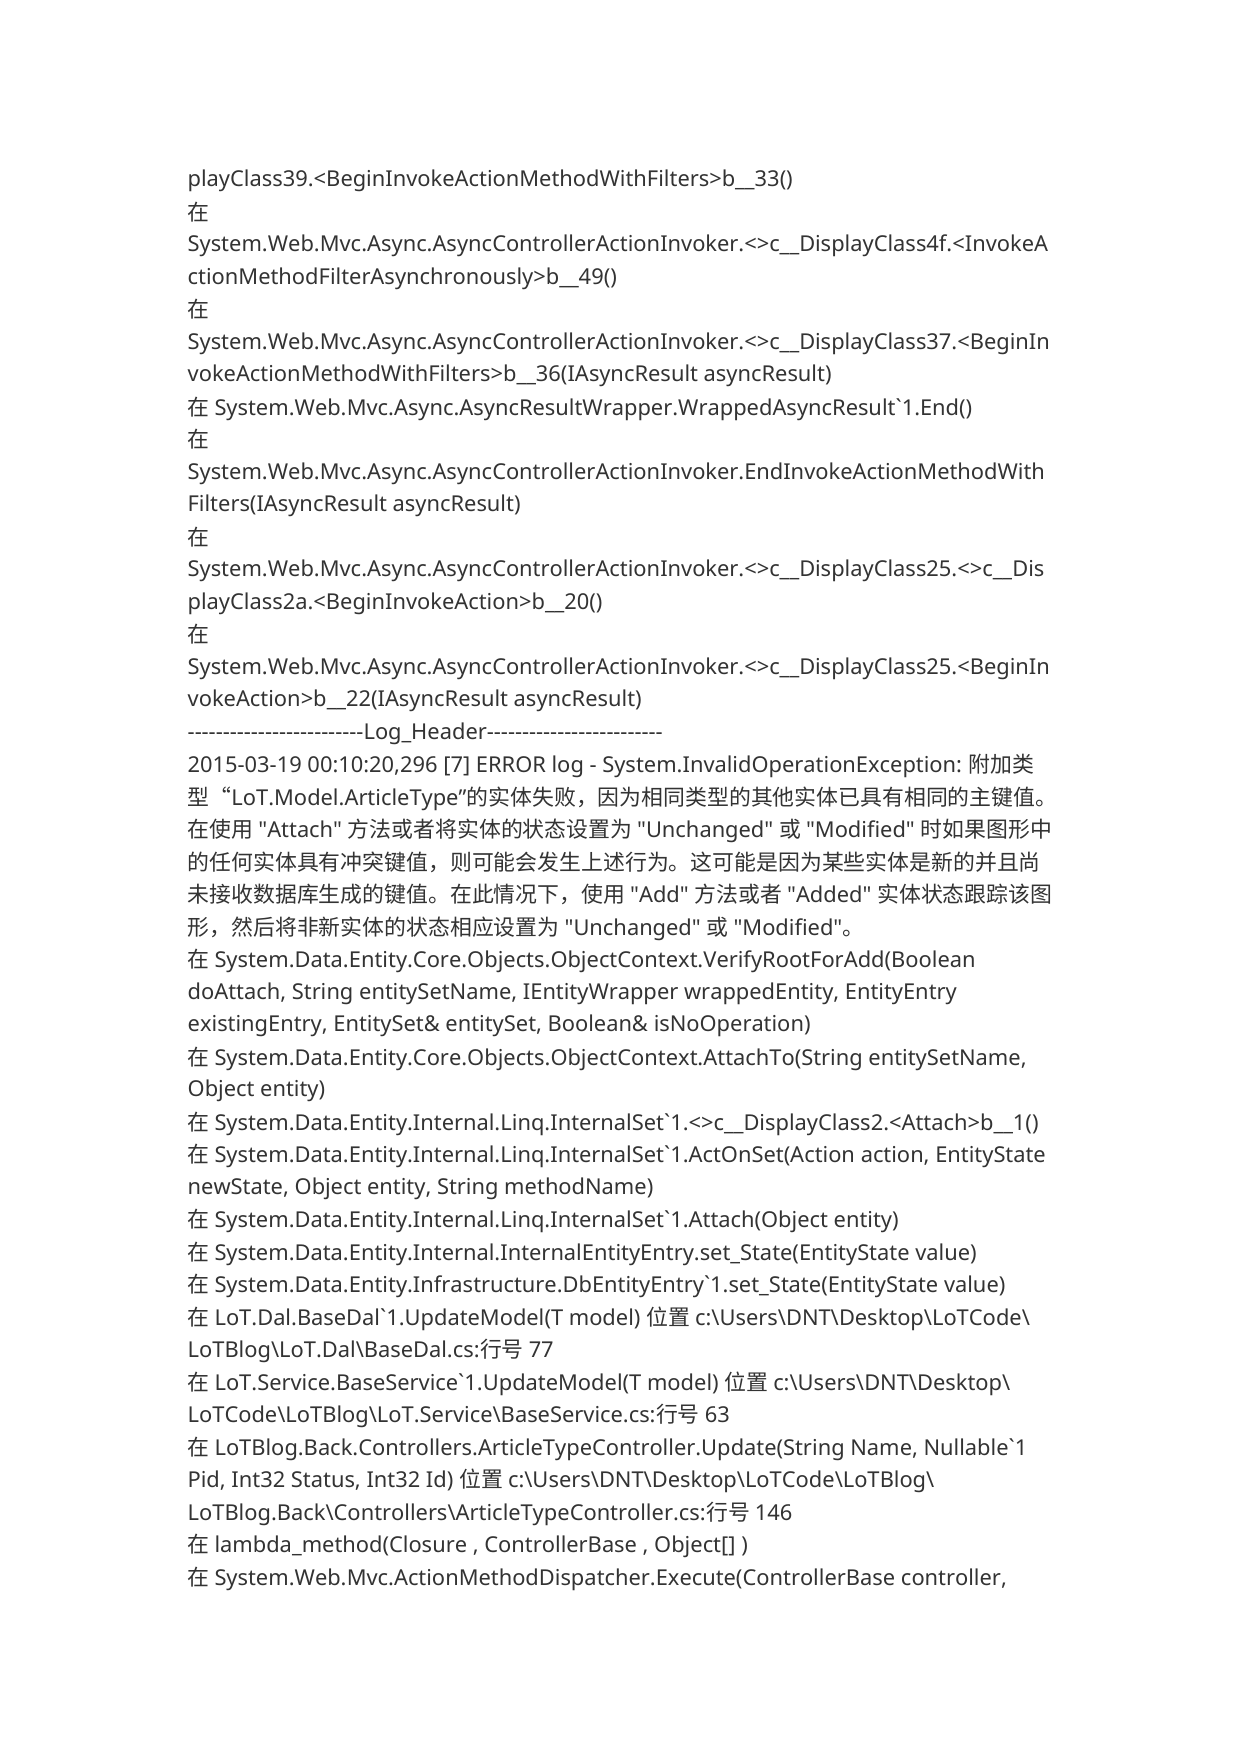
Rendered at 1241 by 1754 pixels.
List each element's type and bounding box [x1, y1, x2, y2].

text [187, 714, 1053, 1592]
text [187, 162, 1053, 714]
